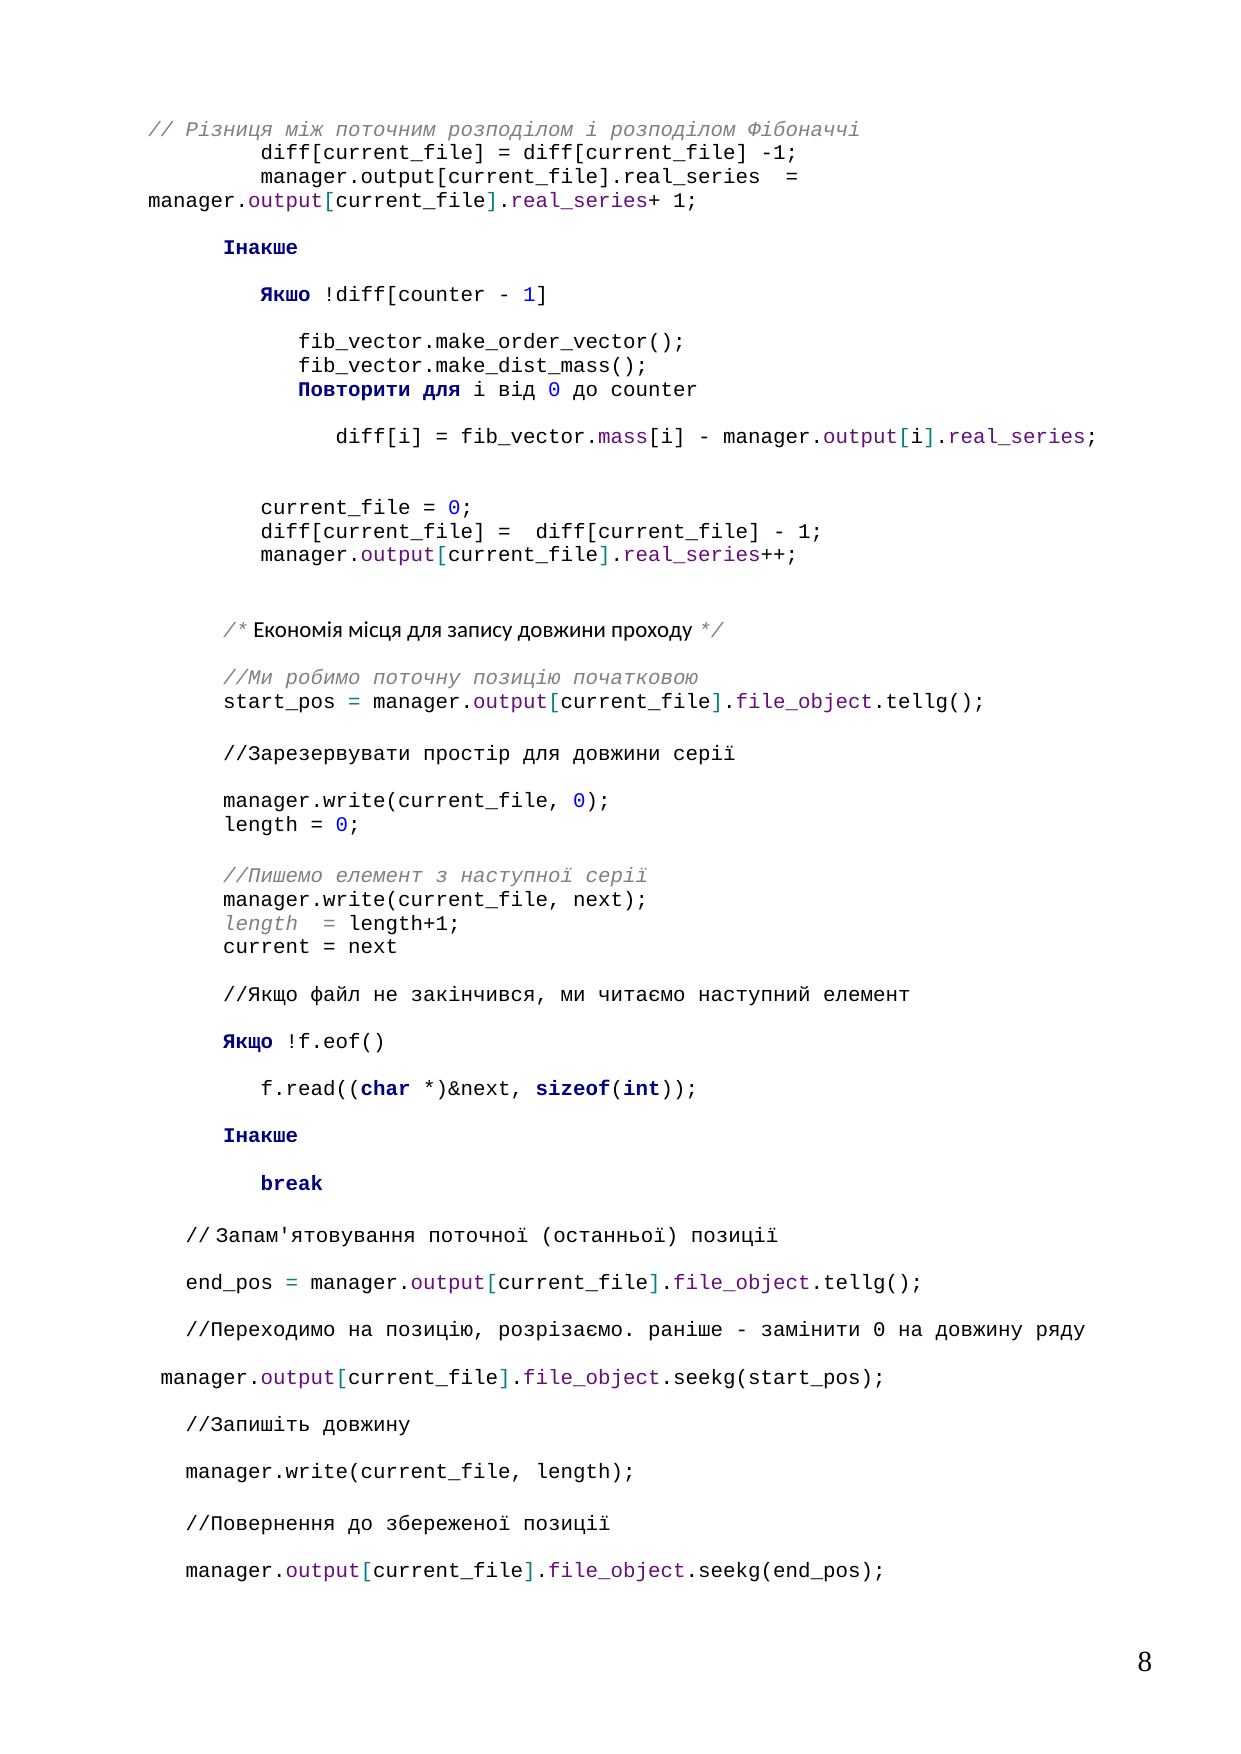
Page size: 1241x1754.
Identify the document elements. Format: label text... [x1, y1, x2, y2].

text Якщо !f.eof() f.read((char *)&next, sizeof(int)); Інакше break // Запам'ятовування поточної (останньої) позиції [148, 1007, 1152, 1248]
text manager.write(current_file, length); [148, 1438, 1152, 1485]
text //Зарезервувати простір для довжини серії [148, 743, 1152, 766]
text //Повернення до збереженої позиції [148, 1513, 1152, 1537]
text //Переходимо на позицію, розрізаємо. раніше - замінити 0 на довжину ряду [148, 1319, 1152, 1343]
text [148, 1537, 1152, 1584]
text end_pos = manager.output[current_file].file_object.tellg(); [148, 1248, 1152, 1296]
text //Якщо файл не закінчився, ми читаємо наступний елемент [148, 983, 1152, 1007]
text //Ми робимо поточну позицію початковою start_pos = manager.output[current_file].file_object.tellg(); [148, 667, 1152, 715]
text manager.output[current_file].file_object.seekg(start_pos); [148, 1367, 1152, 1390]
text manager.write(current_file, 0); length = 0; [148, 766, 1152, 865]
text //Запишіть довжину [148, 1414, 1152, 1438]
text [148, 119, 1152, 644]
text //Пишемо елемент з наступної серії manager.write(current_file, next); length = length+1; current = next [148, 865, 1152, 960]
